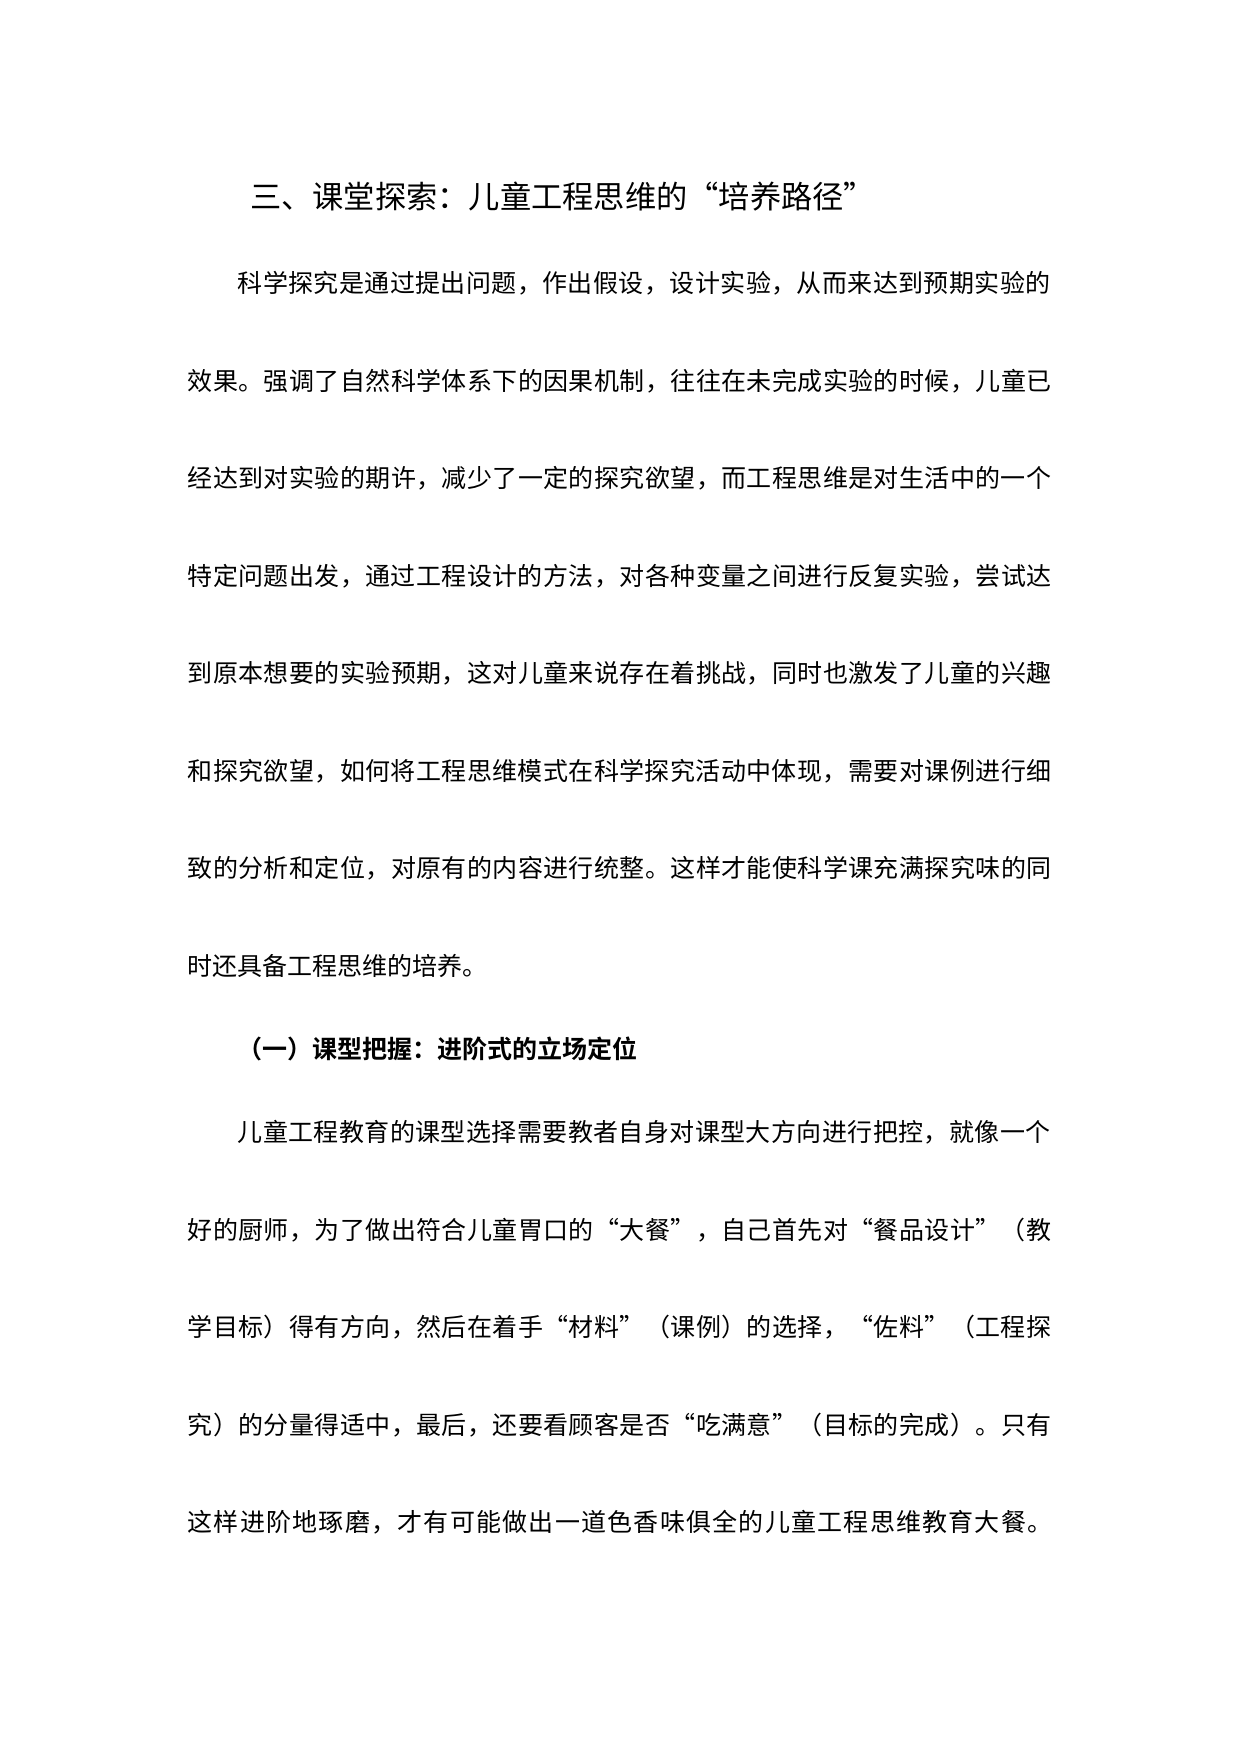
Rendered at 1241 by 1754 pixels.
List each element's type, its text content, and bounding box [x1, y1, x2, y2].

text 三、课堂探索：儿童工程思维的“培养路径” [187, 162, 1053, 227]
text 科学探究是通过提出问题，作出假设，设计实验，从而来达到预期实验的效果。强调了自然科学体系下的因果机制，往往在未完成实验的时候，儿童已经达到对实验的期许，减少了一定的探究欲望，而工程思维是对生活中的一个特定问题出发，通过工程设计的方法，对各种变量之间进行反复实验，尝试达到原本想要的实验预期，这对儿童来说存在着挑战，同时也激发了儿童的兴趣和探究欲望，如何将工程思维模式在科学探究活动中体现，需要对课例进行细致的分析和定位，对原有的内容进行统整。这样才能使科学课充满探究味的同时还具备工程思维的培养。 [187, 249, 1053, 997]
list 课型把握：进阶式的立场定位 [187, 1015, 1053, 1080]
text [187, 1098, 1053, 1553]
